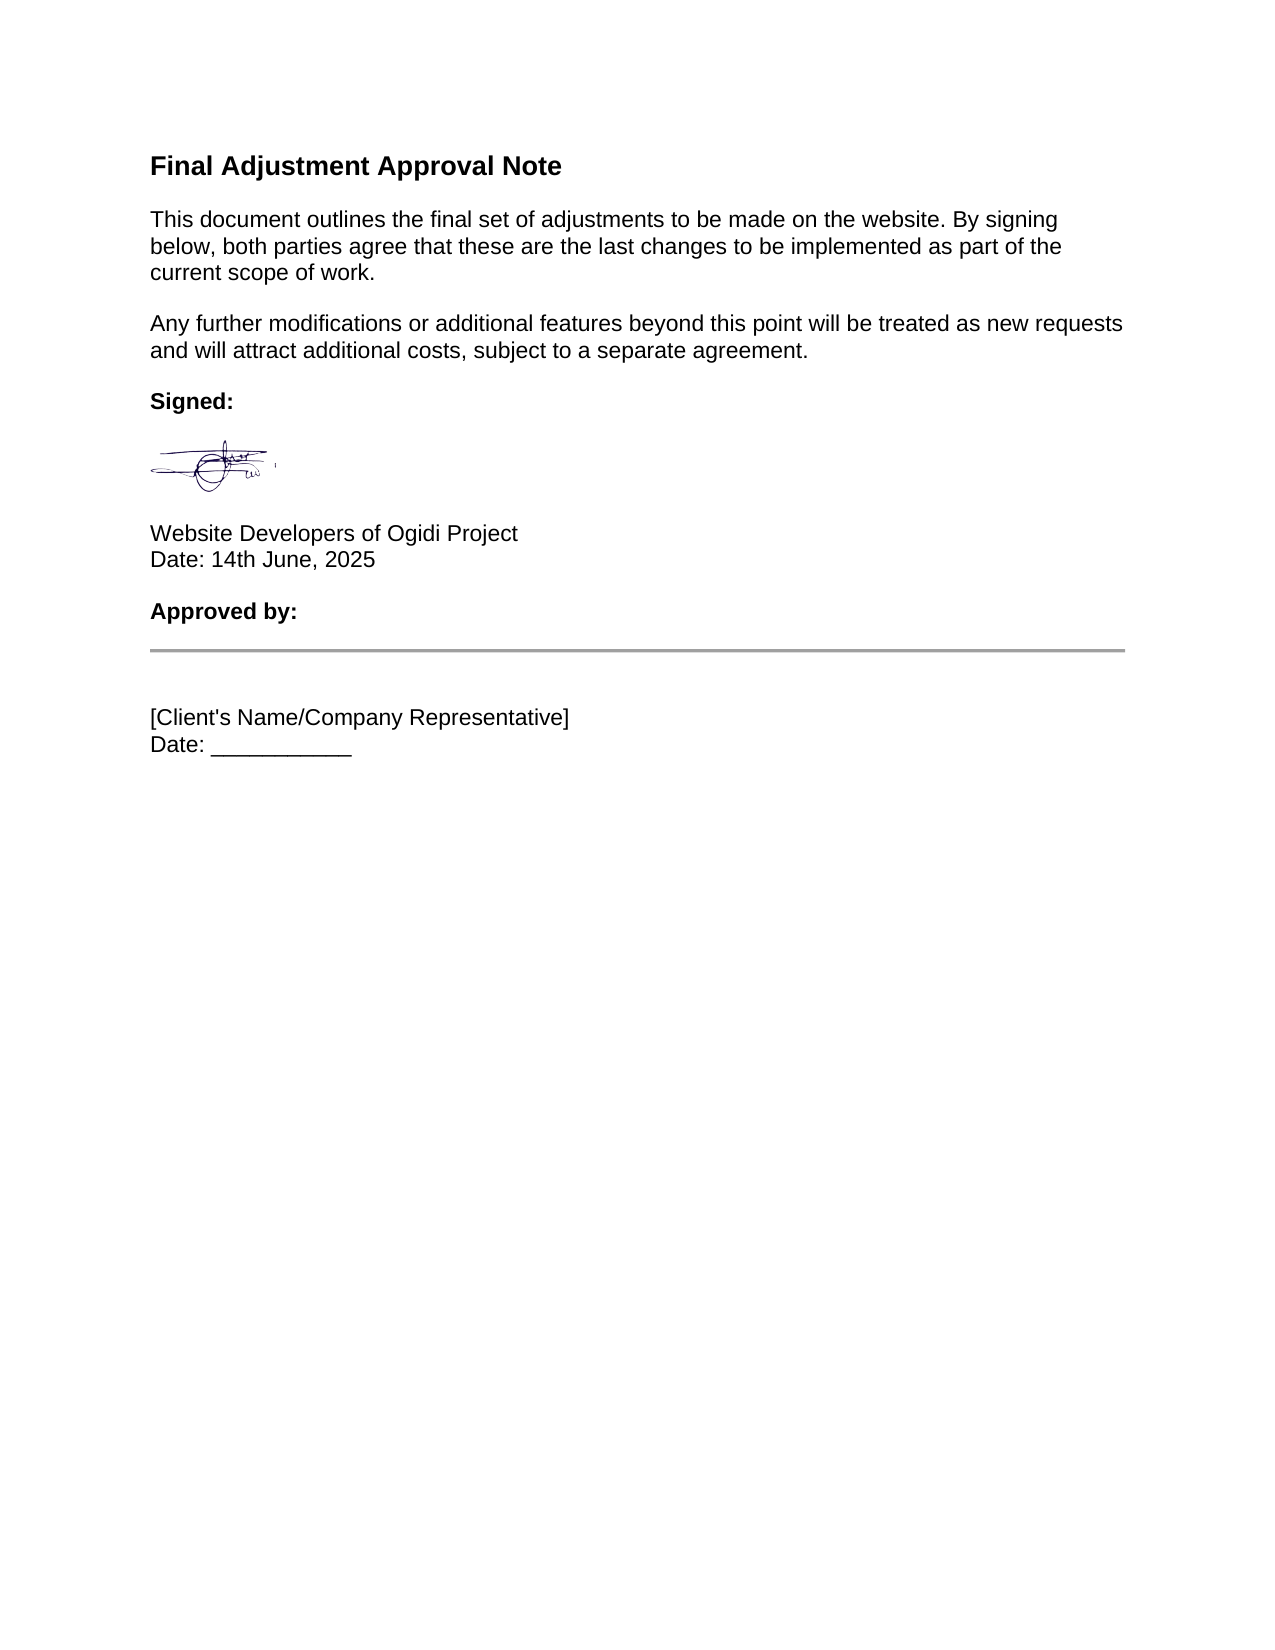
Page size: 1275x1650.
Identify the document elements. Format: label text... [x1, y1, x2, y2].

text [Client's Name/Company Representative] Date: ___________ [150, 704, 1125, 757]
text Approved by: [150, 598, 1125, 624]
text This document outlines the final set of adjustments to be made on the website. By signing below, both parties agree that these are the last changes to be implemented as part of the current scope of work. [150, 206, 1125, 285]
text Signed: [150, 388, 1125, 414]
text Any further modifications or additional features beyond this point will be treated as new requests and will attract additional costs, subject to a separate agreement. [150, 310, 1125, 363]
text Website Developers of Ogidi Project Date: 14th June, 2025 [150, 520, 1125, 573]
picture [150, 439, 277, 492]
subtitle Final Adjustment Approval Note [150, 150, 1125, 181]
